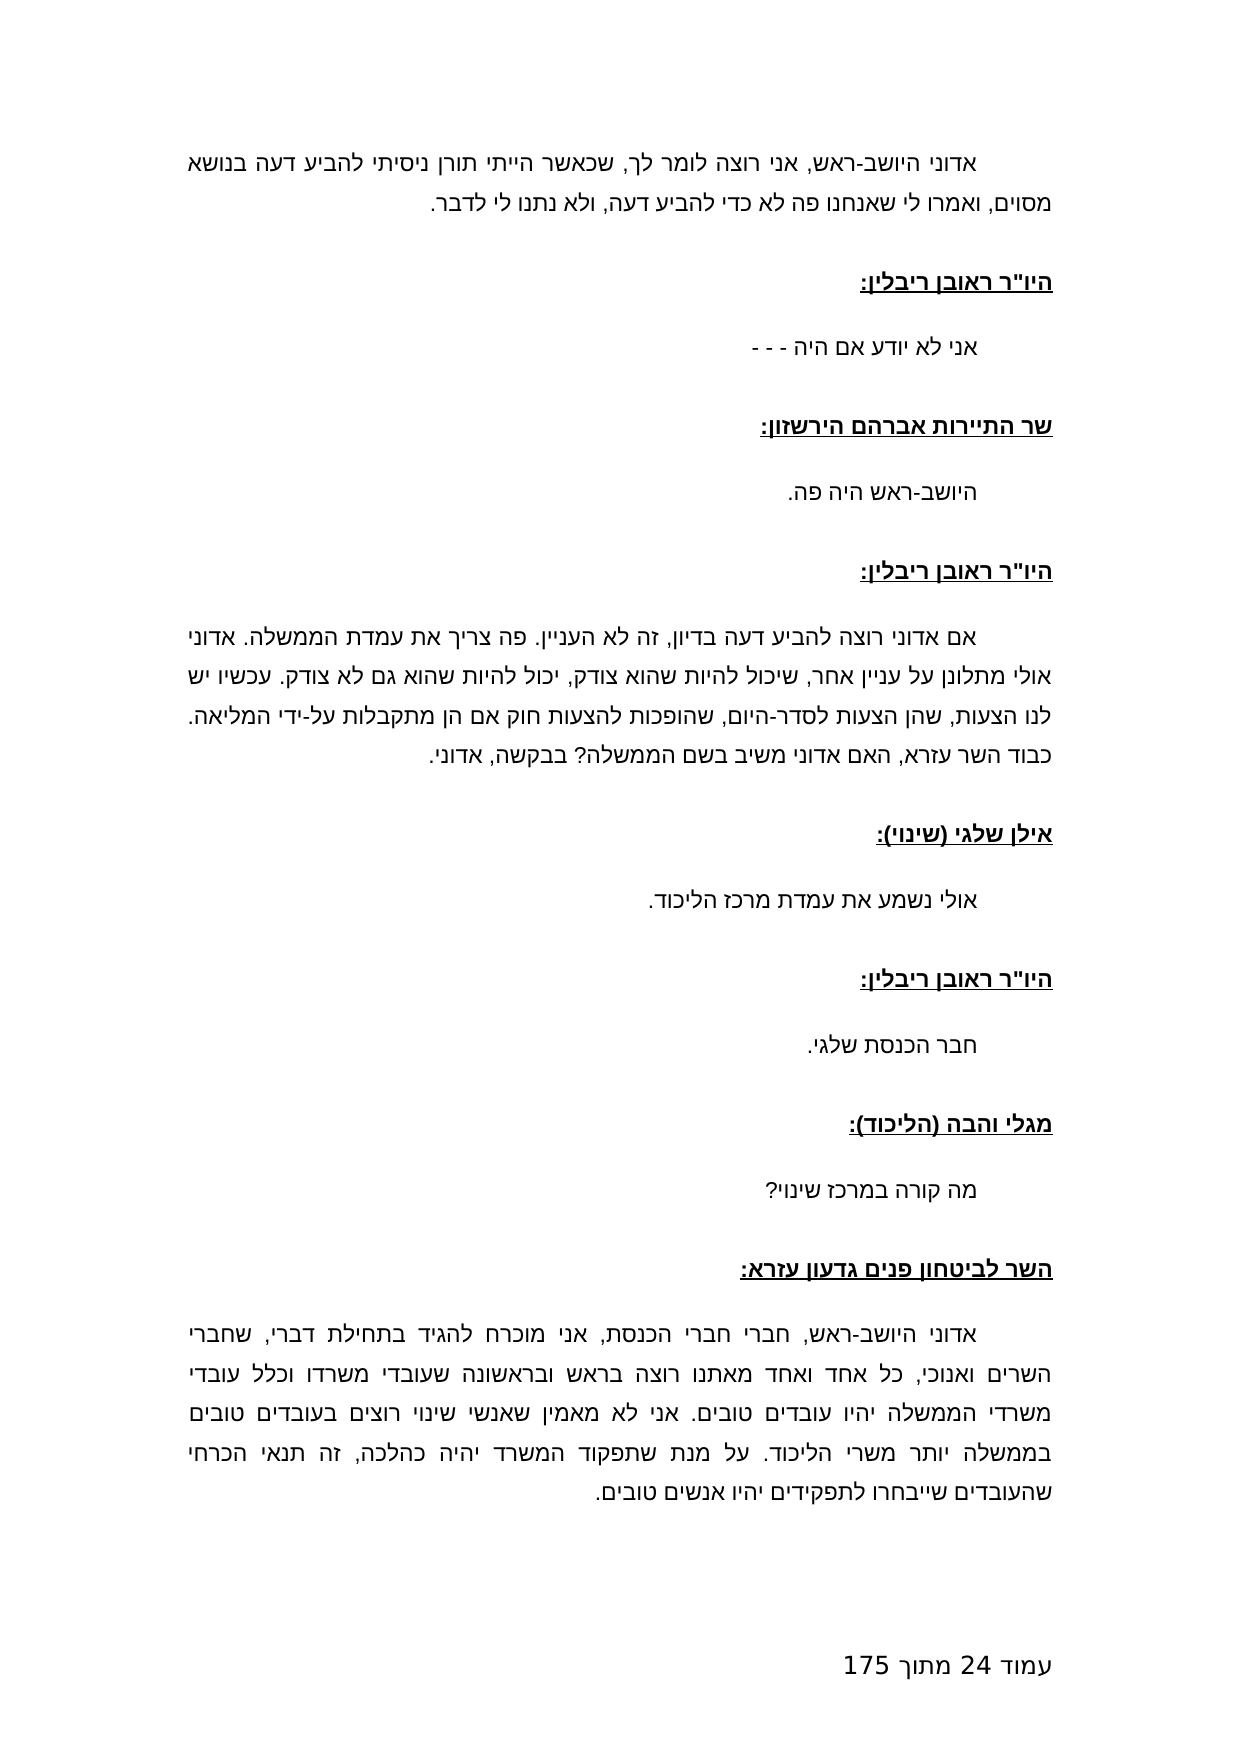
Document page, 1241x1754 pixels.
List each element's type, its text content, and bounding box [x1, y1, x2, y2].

text שר התיירות אברהם הירשזון: [187, 413, 1053, 439]
text היושב-ראש היה פה. [187, 479, 1053, 505]
text אדוני היושב-ראש, חברי חברי הכנסת, אני מוכרח להגיד בתחילת דברי, שחברי השרים ואנוכי, כל אחד ואחד מאתנו רוצה בראש ובראשונה שעובדי משרדו וכלל עובדי משרדי הממשלה יהיו עובדים טובים. אני לא מאמין שאנשי שינוי רוצים בעובדים טובים בממשלה יותר משרי הליכוד. על מנת שתפקוד המשרד יהיה כהלכה, זה תנאי הכרחי שהעובדים שייבחרו לתפקידים יהיו אנשים טובים. [187, 1321, 1053, 1506]
text אילן שלגי (שינוי): [187, 821, 1053, 848]
text היו"ר ראובן ריבלין: [187, 558, 1053, 584]
text אני לא יודע אם היה - - - [187, 334, 1053, 361]
text מה קורה במרכז שינוי? [187, 1177, 1053, 1203]
text היו"ר ראובן ריבלין: [187, 268, 1053, 295]
text אדוני היושב-ראש, אני רוצה לומר לך, שכאשר הייתי תורן ניסיתי להביע דעה בנושא מסוים, ואמרו לי שאנחנו פה לא כדי להביע דעה, ולא נתנו לי לדבר. [187, 150, 1053, 216]
text השר לביטחון פנים גדעון עזרא: [187, 1256, 1053, 1282]
text מגלי והבה (הליכוד): [187, 1111, 1053, 1137]
text היו"ר ראובן ריבלין: [187, 966, 1053, 992]
text אם אדוני רוצה להביע דעה בדיון, זה לא העניין. פה צריך את עמדת הממשלה. אדוני אולי מתלונן על עניין אחר, שיכול להיות שהוא צודק, יכול להיות שהוא גם לא צודק. עכשיו יש לנו הצעות, שהן הצעות לסדר-היום, שהופכות להצעות חוק אם הן מתקבלות על-ידי המליאה. כבוד השר עזרא, האם אדוני משיב בשם הממשלה? בבקשה, אדוני. [187, 624, 1053, 769]
text חבר הכנסת שלגי. [187, 1032, 1053, 1058]
text אולי נשמע את עמדת מרכז הליכוד. [187, 887, 978, 913]
